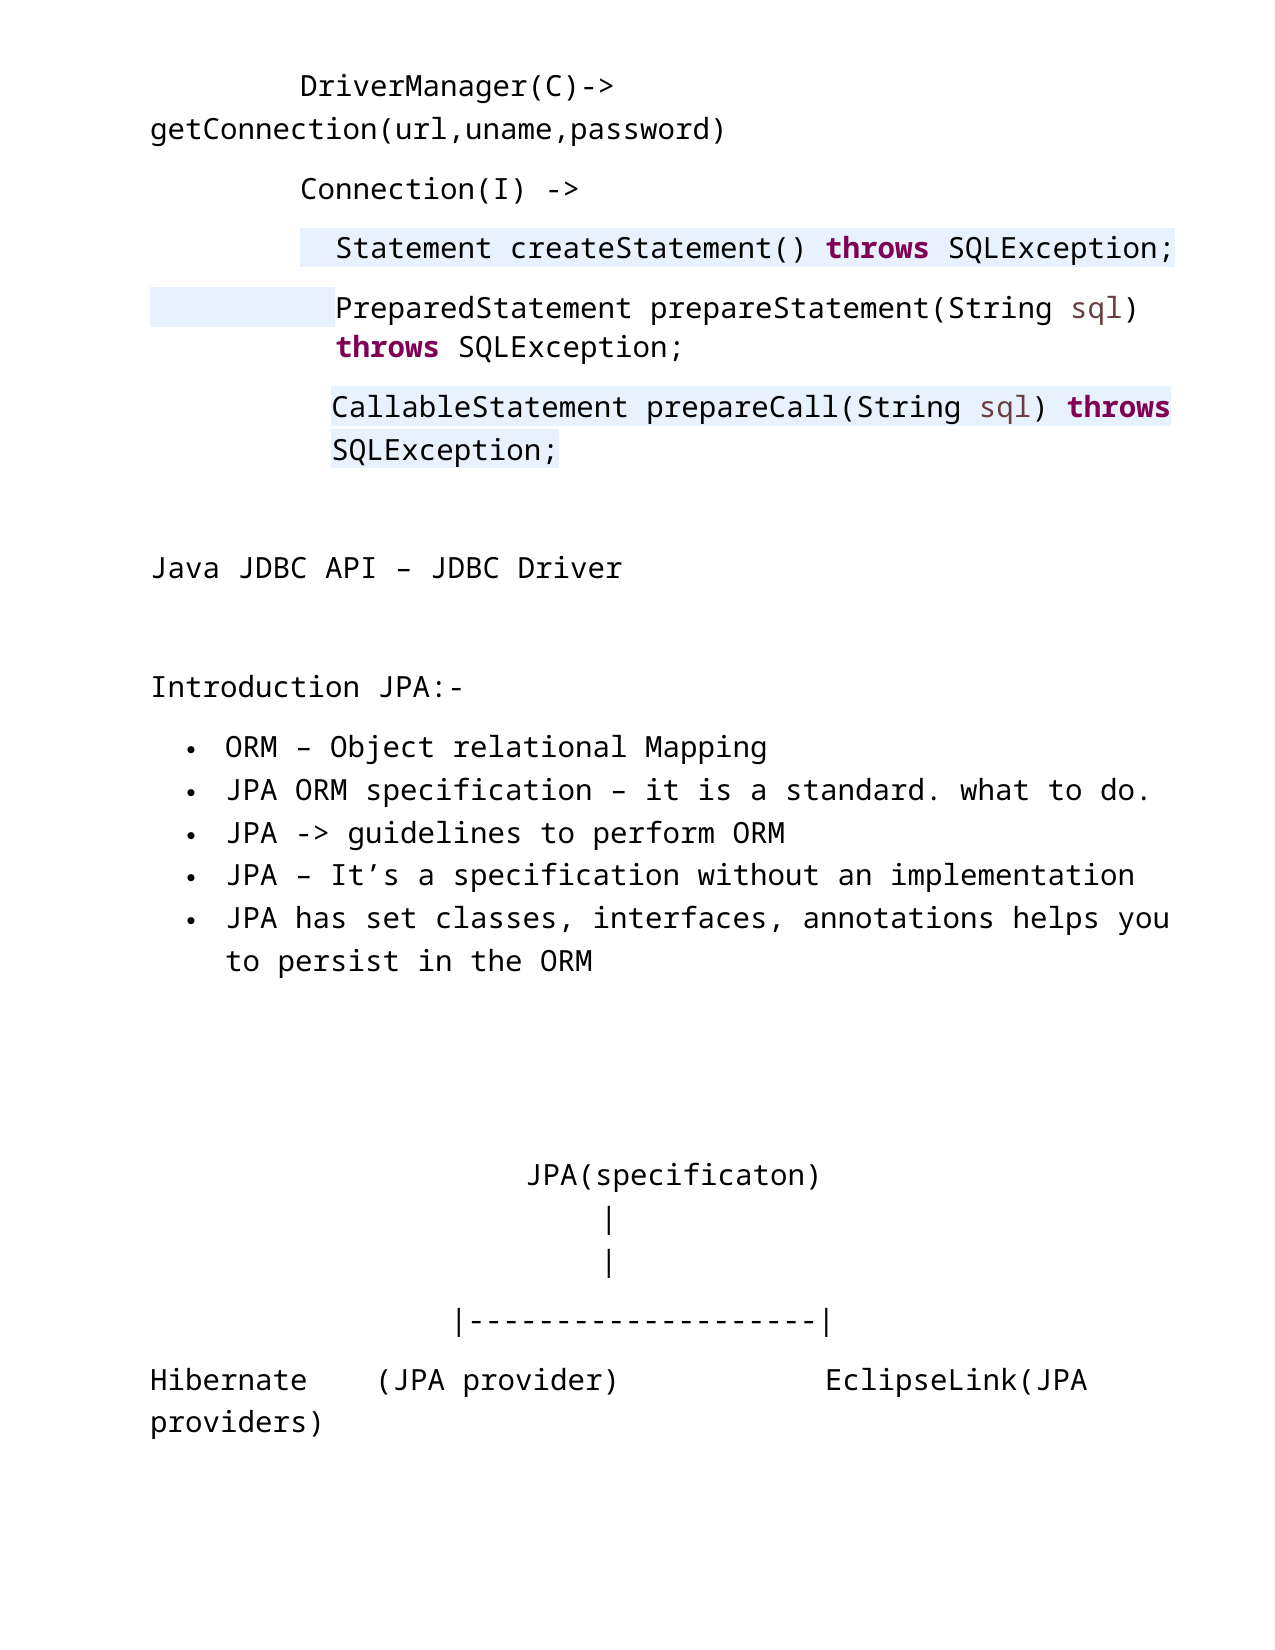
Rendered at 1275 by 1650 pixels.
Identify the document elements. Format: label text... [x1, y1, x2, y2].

list | [525, 1240, 1200, 1280]
list JPA – It’s a specification without an implementation [187, 855, 1200, 894]
text Statement createStatement() throws SQLException; [150, 227, 1200, 267]
list ORM – Object relational Mapping [187, 726, 1200, 766]
list JPA(specificaton) [525, 1154, 1200, 1194]
text PreparedStatement prepareStatement(String sql) [335, 287, 1200, 327]
text DriverManager(C)-> getConnection(url,uname,password) [150, 66, 1200, 148]
list JPA ORM specification – it is a standard. what to do. [187, 769, 1200, 809]
list JPA -> guidelines to perform ORM [187, 812, 1200, 852]
text Introduction JPA:- [150, 667, 1200, 706]
text Hibernate (JPA provider) EclipseLink(JPA providers) [150, 1359, 1200, 1441]
text CallableStatement prepareCall(String sql) throws SQLException; [331, 386, 1200, 468]
list JPA has set classes, interfaces, annotations helps you to persist in the ORM [187, 897, 1200, 980]
text Java JDBC API – JDBC Driver [150, 548, 1200, 587]
text |--------------------| [375, 1299, 1200, 1339]
text throws SQLException; [150, 327, 1200, 366]
text Connection(I) -> [150, 168, 1200, 208]
list | [525, 1197, 1200, 1237]
